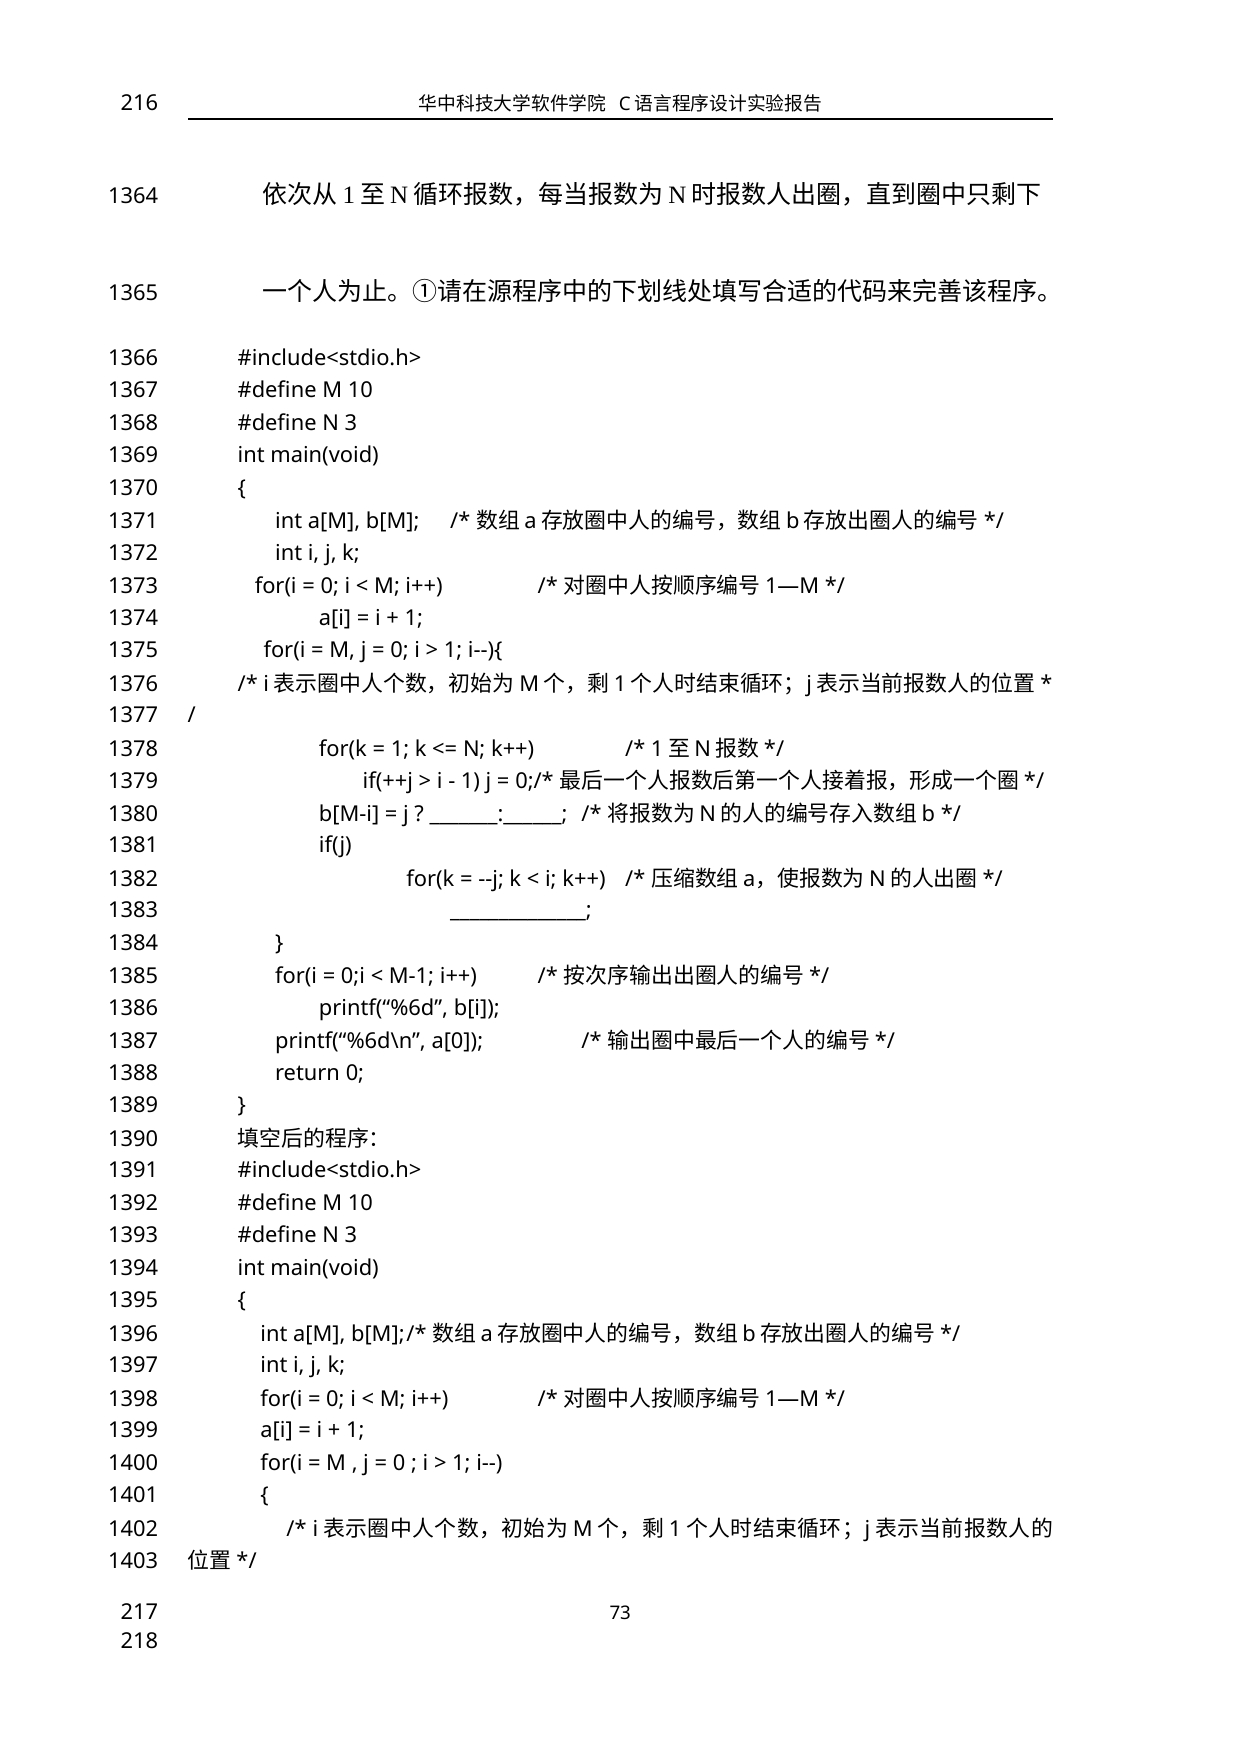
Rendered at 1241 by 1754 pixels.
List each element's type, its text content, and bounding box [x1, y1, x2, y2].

text /* i表示圈中人个数，初始为M个，剩1个人时结束循环；j表示当前报数人的位置 */ [187, 665, 1053, 730]
text if(++j > i - 1) j = 0;/* 最后一个人报数后第一个人接着报，形成一个圈 */ [312, 763, 1053, 795]
text for(k = --j; k < i; k++) /* 压缩数组a，使报数为N的人出圈 */ [356, 860, 1053, 893]
text } [187, 1088, 1053, 1120]
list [262, 160, 1053, 322]
text #define N 3 [187, 1218, 1053, 1250]
text int a[M], b[M]; /* 数组a存放圈中人的编号，数组b存放出圈人的编号 */ [225, 503, 1053, 535]
text { [187, 1283, 1053, 1315]
text return 0; [225, 1055, 1053, 1088]
text /* i表示圈中人个数，初始为M个，剩1个人时结束循环；j表示当前报数人的位置 */ [187, 1510, 1053, 1575]
text for(i = 0;i < M-1; i++) /* 按次序输出出圈人的编号 */ [225, 958, 1053, 990]
text b[M-i] = j ? _______:______; /* 将报数为N的人的编号存入数组b */ [187, 795, 1053, 828]
text for(k = 1; k <= N; k++) /* 1至N报数 */ [269, 730, 1053, 763]
text for(i = 0; i < M; i++) /* 对圈中人按顺序编号1—M */ [187, 1380, 1053, 1413]
text int i, j, k; [225, 535, 1053, 568]
text for(i = M , j = 0 ; i > 1; i--) [187, 1445, 1053, 1478]
text int main(void) [187, 1250, 1053, 1283]
text #include<stdio.h> [187, 340, 1053, 373]
text #define M 10 [187, 373, 1053, 405]
text int main(void) [187, 438, 1053, 470]
text #define M 10 [187, 1185, 1053, 1218]
text printf(“%6d\n”, a[0]); /* 输出圈中最后一个人的编号 */ [225, 1023, 1053, 1055]
text a[i] = i + 1; [187, 1413, 1053, 1445]
text #include<stdio.h> [187, 1153, 1053, 1185]
text int a[M], b[M]; /* 数组a存放圈中人的编号，数组b存放出圈人的编号 */ [187, 1315, 1053, 1348]
text int i, j, k; [187, 1348, 1053, 1380]
text 填空后的程序： [187, 1120, 1053, 1153]
text printf(“%6d”, b[i]); [269, 990, 1053, 1023]
text for(i = M, j = 0; i > 1; i--){ [225, 633, 1053, 665]
text { [187, 1478, 1053, 1510]
text ______________; [400, 893, 1053, 925]
text } [225, 925, 1053, 958]
text if(j) [187, 828, 1053, 860]
text for(i = 0; i < M; i++) /* 对圈中人按顺序编号1—M */ [187, 568, 1053, 600]
text { [187, 470, 1053, 503]
text #define N 3 [187, 405, 1053, 438]
text a[i] = i + 1; [269, 600, 1053, 633]
